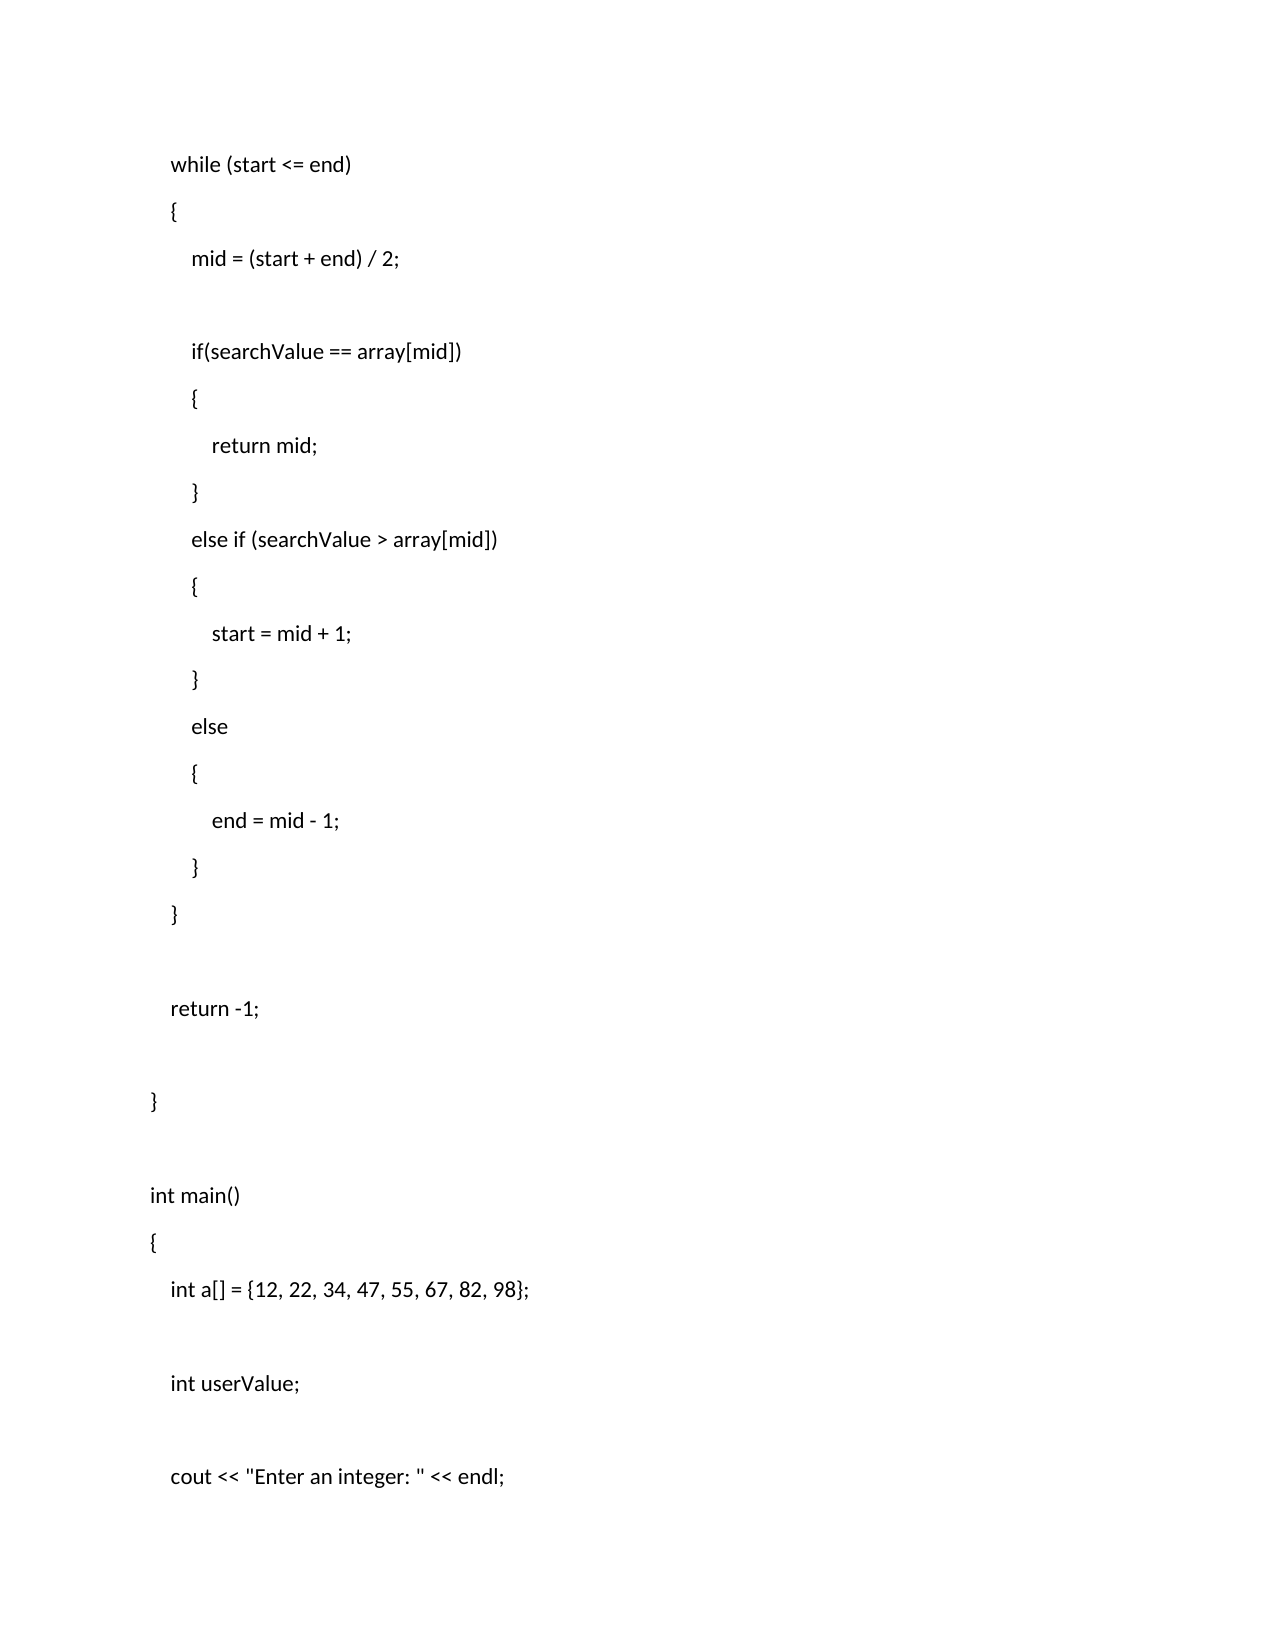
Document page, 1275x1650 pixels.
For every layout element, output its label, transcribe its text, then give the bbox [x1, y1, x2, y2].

text else [150, 712, 1125, 741]
text if(searchValue == array[mid]) [150, 337, 1125, 366]
text } [150, 853, 1125, 881]
text } [150, 1087, 1125, 1116]
text } [150, 666, 1125, 694]
text return -1; [150, 994, 1125, 1022]
text cout << "Enter an integer: " << endl; [150, 1462, 1125, 1491]
text { [150, 759, 1125, 787]
text int userValue; [150, 1369, 1125, 1397]
text else if (searchValue > array[mid]) [150, 525, 1125, 553]
text { [150, 1228, 1125, 1256]
text } [150, 478, 1125, 506]
text int main() [150, 1181, 1125, 1209]
text int a[] = {12, 22, 34, 47, 55, 67, 82, 98}; [150, 1275, 1125, 1303]
text start = mid + 1; [150, 619, 1125, 647]
text mid = (start + end) / 2; [150, 244, 1125, 272]
text { [150, 572, 1125, 600]
text { [150, 384, 1125, 412]
text return mid; [150, 431, 1125, 459]
text while (start <= end) [150, 150, 1125, 178]
text } [150, 900, 1125, 928]
text end = mid - 1; [150, 806, 1125, 834]
text { [150, 197, 1125, 225]
